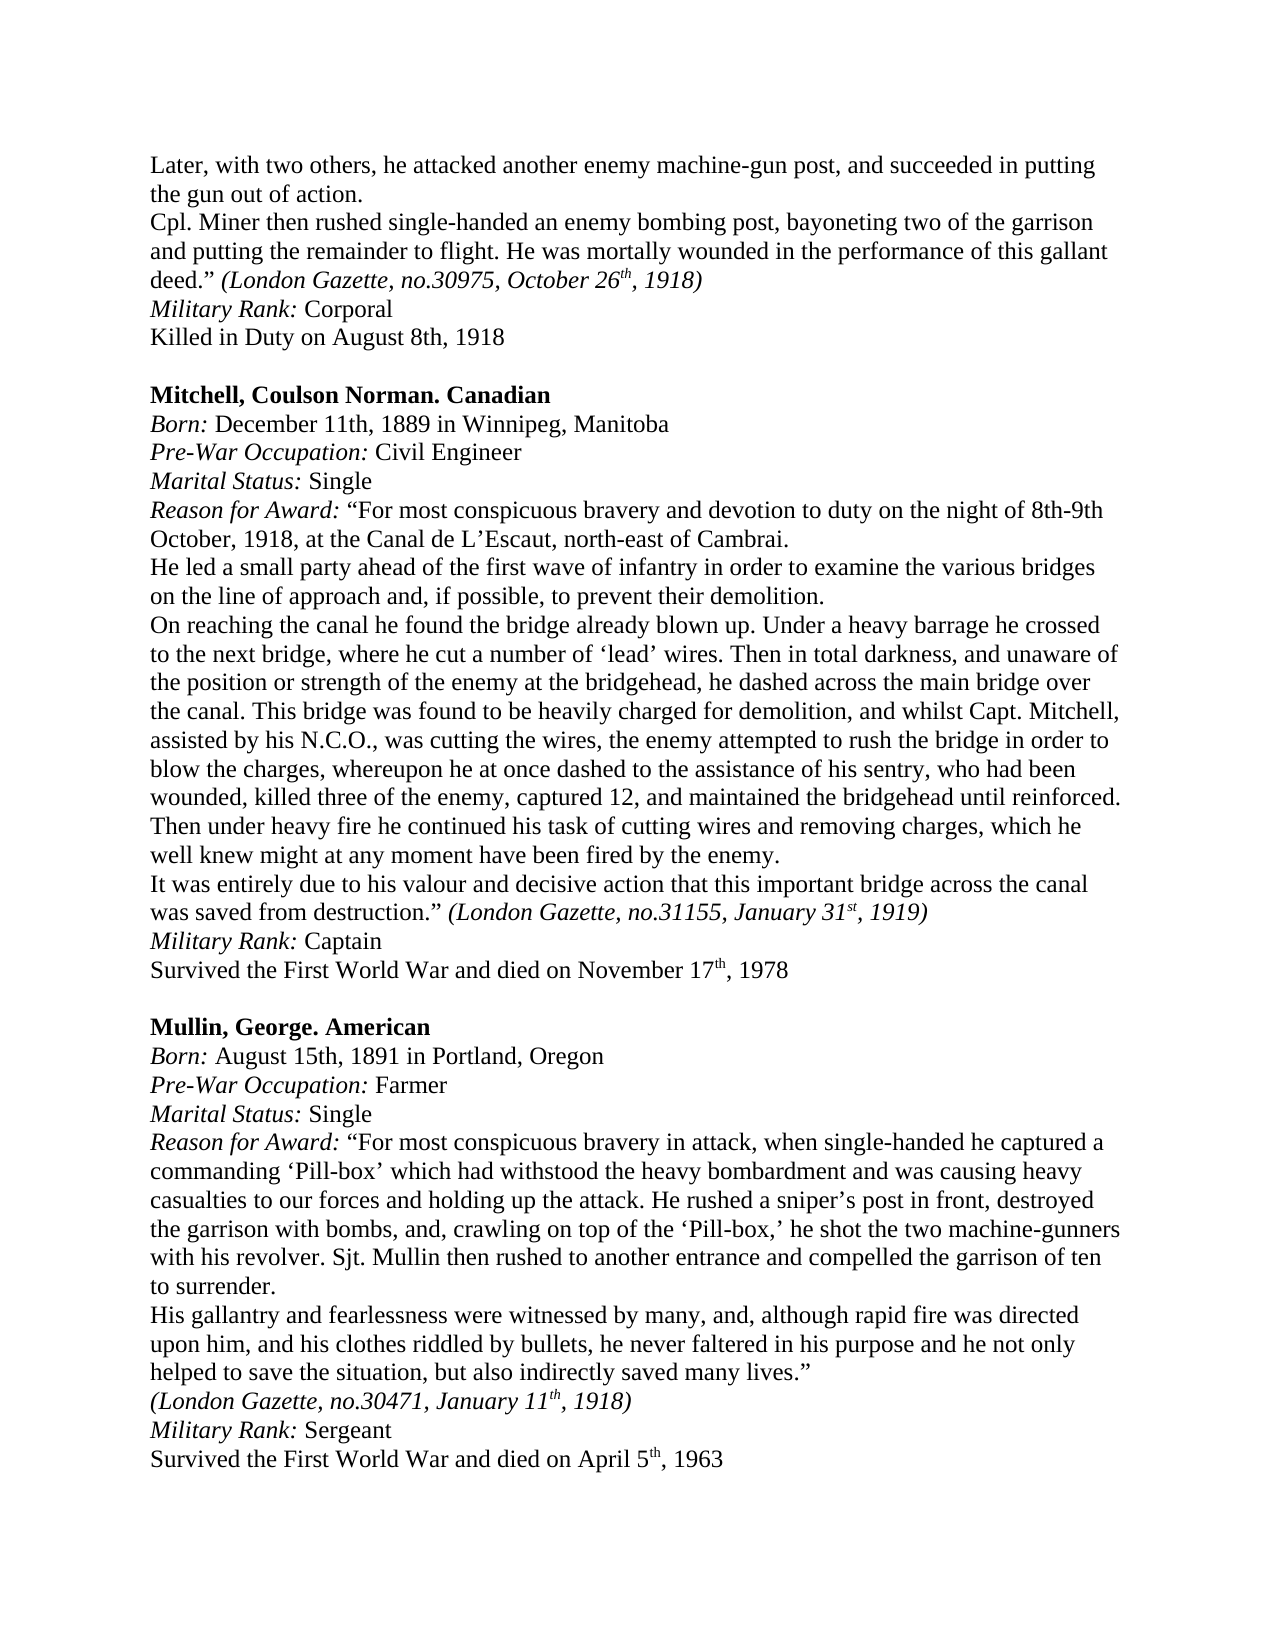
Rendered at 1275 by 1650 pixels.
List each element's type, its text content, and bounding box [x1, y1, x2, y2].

text Later, with two others, he attacked another enemy machine-gun post, and succeeded in putting the gun out of action. [150, 150, 1125, 207]
text Military Rank: Sergeant [150, 1415, 1125, 1444]
text Military Rank: Corporal [150, 294, 1125, 322]
text Marital Status: Single [150, 1099, 1125, 1127]
text It was entirely due to his valour and decisive action that this important bridge across the canal was saved from destruction.” (London Gazette, no.31155, January 31st, 1919) [150, 869, 1125, 926]
text Reason for Award: “For most conspicuous bravery in attack, when single-handed he captured a commanding ‘Pill-box’ which had withstood the heavy bombardment and was causing heavy casualties to our forces and holding up the attack. He rushed a sniper’s post in front, destroyed the garrison with bombs, and, crawling on top of the ‘Pill-box,’ he shot the two machine-gunners with his revolver. Sjt. Mullin then rushed to another entrance and compelled the garrison of ten to surrender. [150, 1127, 1125, 1300]
text Killed in Duty on August 8th, 1918 [150, 322, 1125, 351]
text He led a small party ahead of the first wave of infantry in order to examine the various bridges on the line of approach and, if possible, to prevent their demolition. [150, 552, 1125, 610]
text (London Gazette, no.30471, January 11th, 1918) [150, 1386, 1125, 1415]
text Pre-War Occupation: Civil Engineer [150, 437, 1125, 466]
text Marital Status: Single [150, 466, 1125, 495]
text Then under heavy fire he continued his task of cutting wires and removing charges, which he well knew might at any moment have been fired by the enemy. [150, 811, 1125, 869]
text Mullin, George. American [150, 1012, 1125, 1041]
text Survived the First World War and died on November 17th, 1978 [150, 955, 1125, 984]
text Survived the First World War and died on April 5th, 1963 [150, 1444, 1125, 1472]
text Cpl. Miner then rushed single-handed an enemy bombing post, bayoneting two of the garrison and putting the remainder to flight. He was mortally wounded in the performance of this gallant deed.” (London Gazette, no.30975, October 26th, 1918) [150, 207, 1125, 294]
text His gallantry and fearlessness were witnessed by many, and, although rapid fire was directed upon him, and his clothes riddled by bullets, he never faltered in his purpose and he not only helped to save the situation, but also indirectly saved many lives.” [150, 1300, 1125, 1386]
text Born: December 11th, 1889 in Winnipeg, Manitoba [150, 409, 1125, 437]
text On reaching the canal he found the bridge already blown up. Under a heavy barrage he crossed to the next bridge, where he cut a number of ‘lead’ wires. Then in total darkness, and unaware of the position or strength of the enemy at the bridgehead, he dashed across the main bridge over the canal. This bridge was found to be heavily charged for demolition, and whilst Capt. Mitchell, assisted by his N.C.O., was cutting the wires, the enemy attempted to rush the bridge in order to blow the charges, whereupon he at once dashed to the assistance of his sentry, who had been wounded, killed three of the enemy, captured 12, and maintained the bridgehead until reinforced. [150, 610, 1125, 811]
text Born: August 15th, 1891 in Portland, Oregon [150, 1041, 1125, 1070]
text Mitchell, Coulson Norman. Canadian [150, 380, 1125, 409]
text Pre-War Occupation: Farmer [150, 1070, 1125, 1099]
text Military Rank: Captain [150, 926, 1125, 955]
text Reason for Award: “For most conspicuous bravery and devotion to duty on the night of 8th-9th October, 1918, at the Canal de L’Escaut, north-east of Cambrai. [150, 495, 1125, 552]
